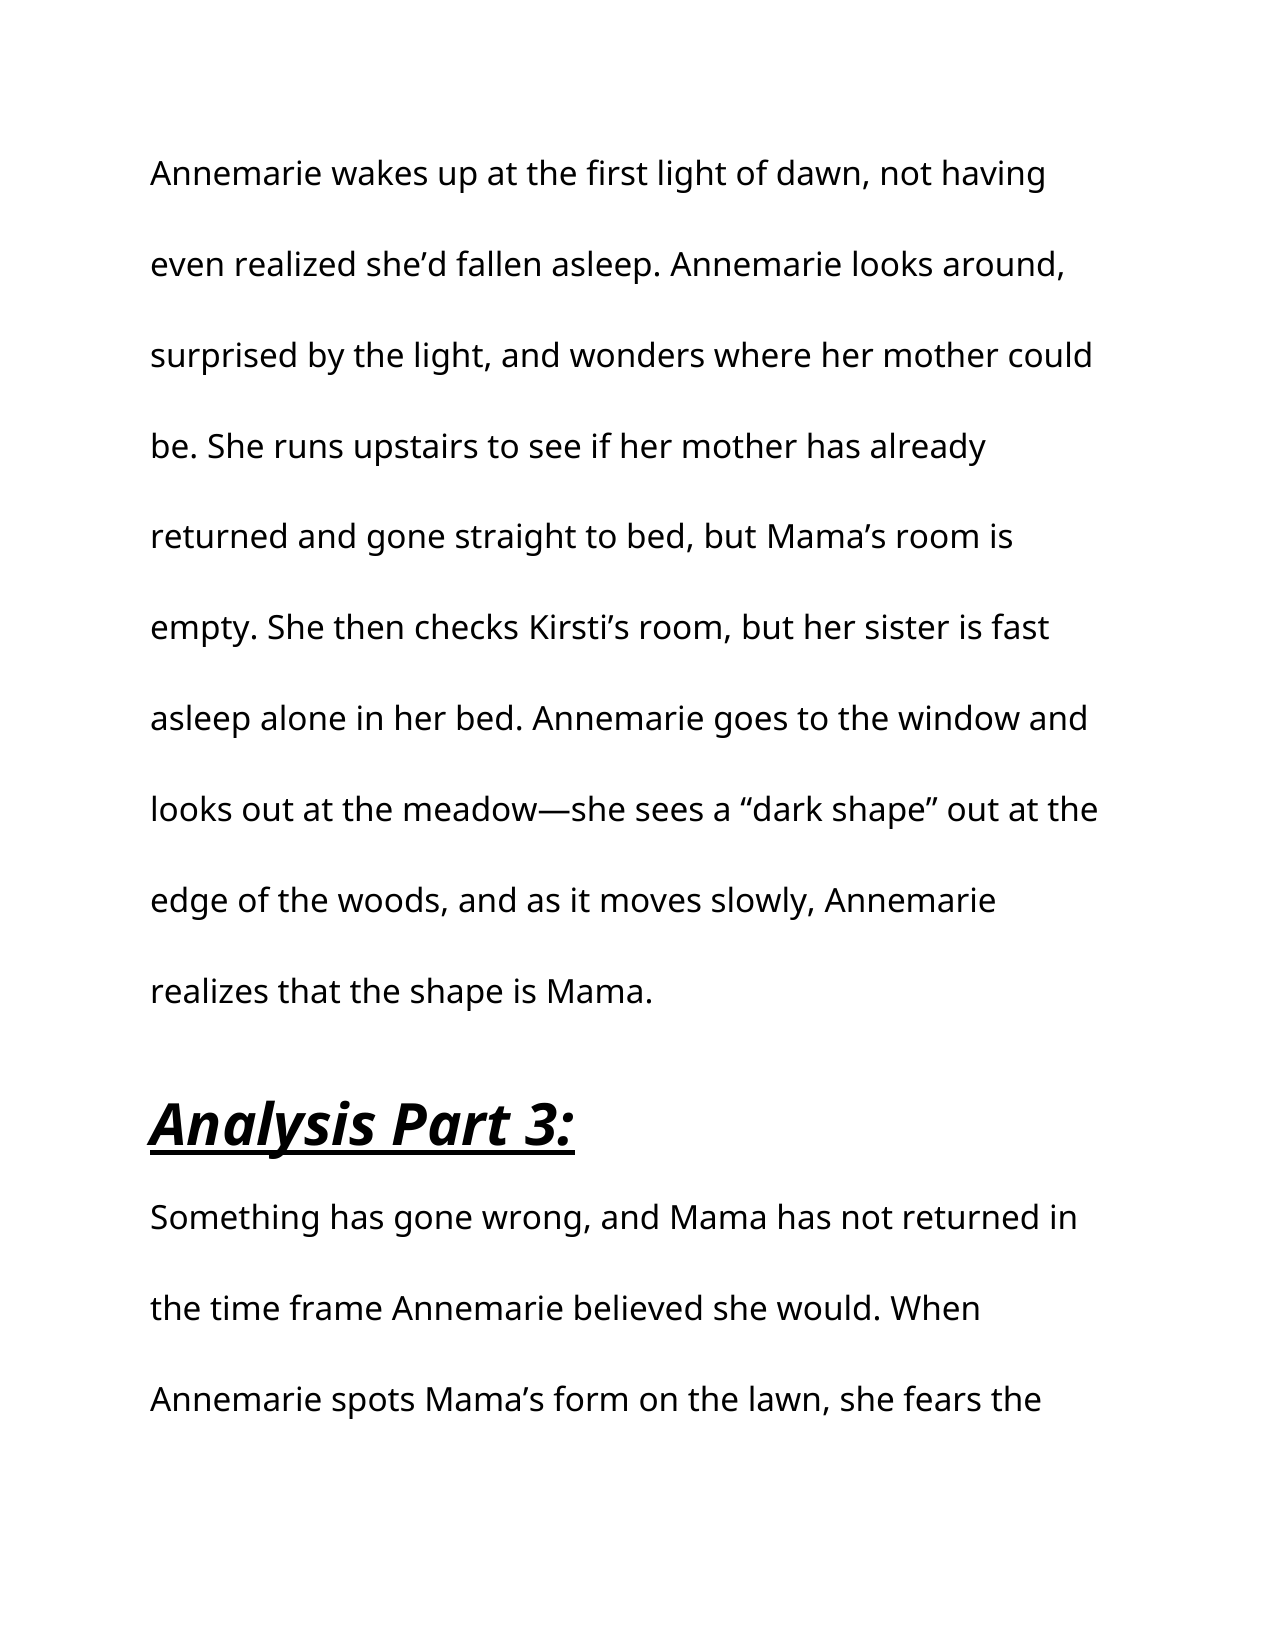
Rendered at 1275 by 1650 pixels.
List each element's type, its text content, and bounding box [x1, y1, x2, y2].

text Analysis Part 3: [150, 1083, 1125, 1163]
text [150, 1194, 1125, 1421]
text Annemarie wakes up at the first light of dawn, not having even realized she’d fallen asleep. Annemarie looks around, surprised by the light, and wonders where her mother could be. She runs upstairs to see if her mother has already returned and gone straight to bed, but Mama’s room is empty. She then checks Kirsti’s room, but her sister is fast asleep alone in her bed. Annemarie goes to the window and looks out at the meadow—she sees a “dark shape” out at the edge of the woods, and as it moves slowly, Annemarie realizes that the shape is Mama. [150, 150, 1125, 1013]
